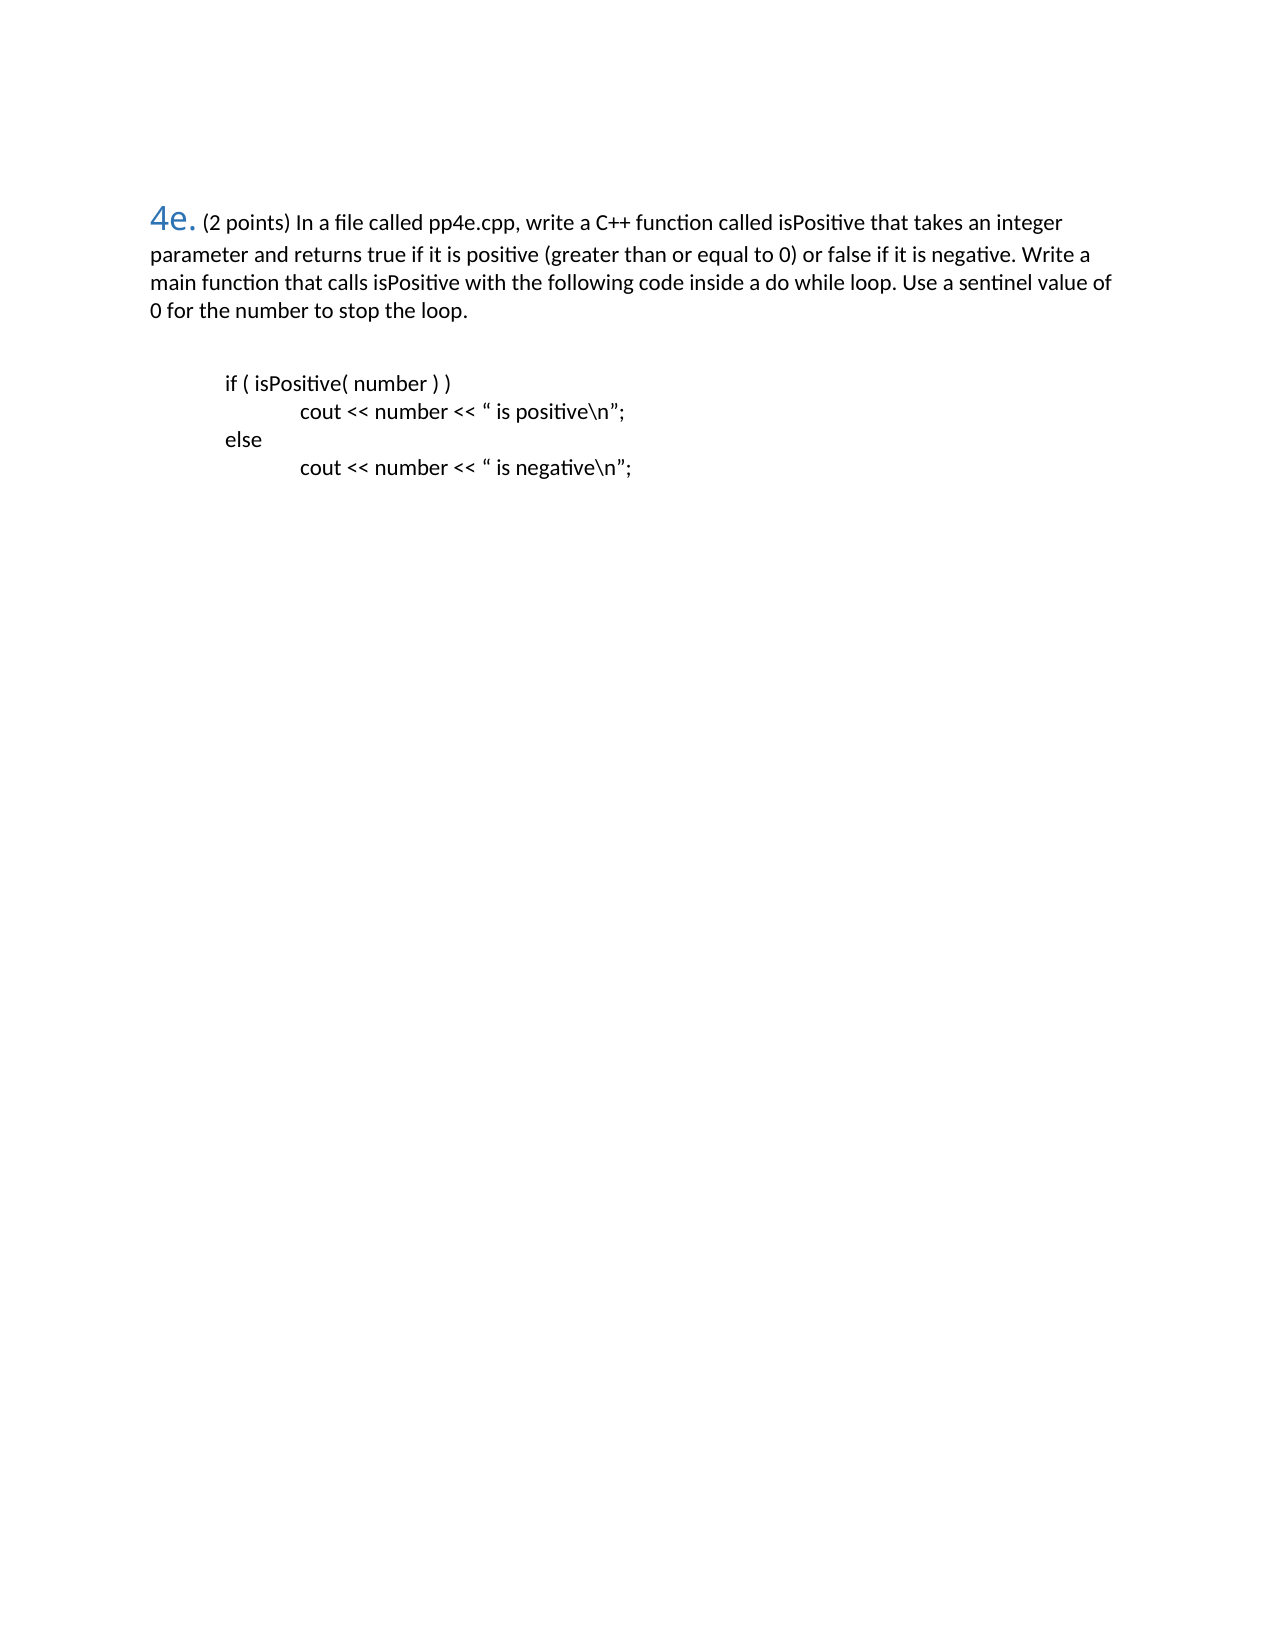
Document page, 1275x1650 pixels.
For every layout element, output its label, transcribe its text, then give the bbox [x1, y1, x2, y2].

text cout << number << “ is negative\n”; [225, 453, 1125, 481]
text if ( isPositive( number ) ) [225, 369, 1125, 397]
text else [225, 425, 1125, 453]
text cout << number << “ is positive\n”; [225, 397, 1125, 425]
text 4e. (2 points) In a file called pp4e.cpp, write a C++ function called isPositive that takes an integer parameter and returns true if it is positive (greater than or equal to 0) or false if it is negative. Write a main function that calls isPositive with the following code inside a do while loop. Use a sentinel value of 0 for the number to stop the loop. [150, 195, 1125, 324]
